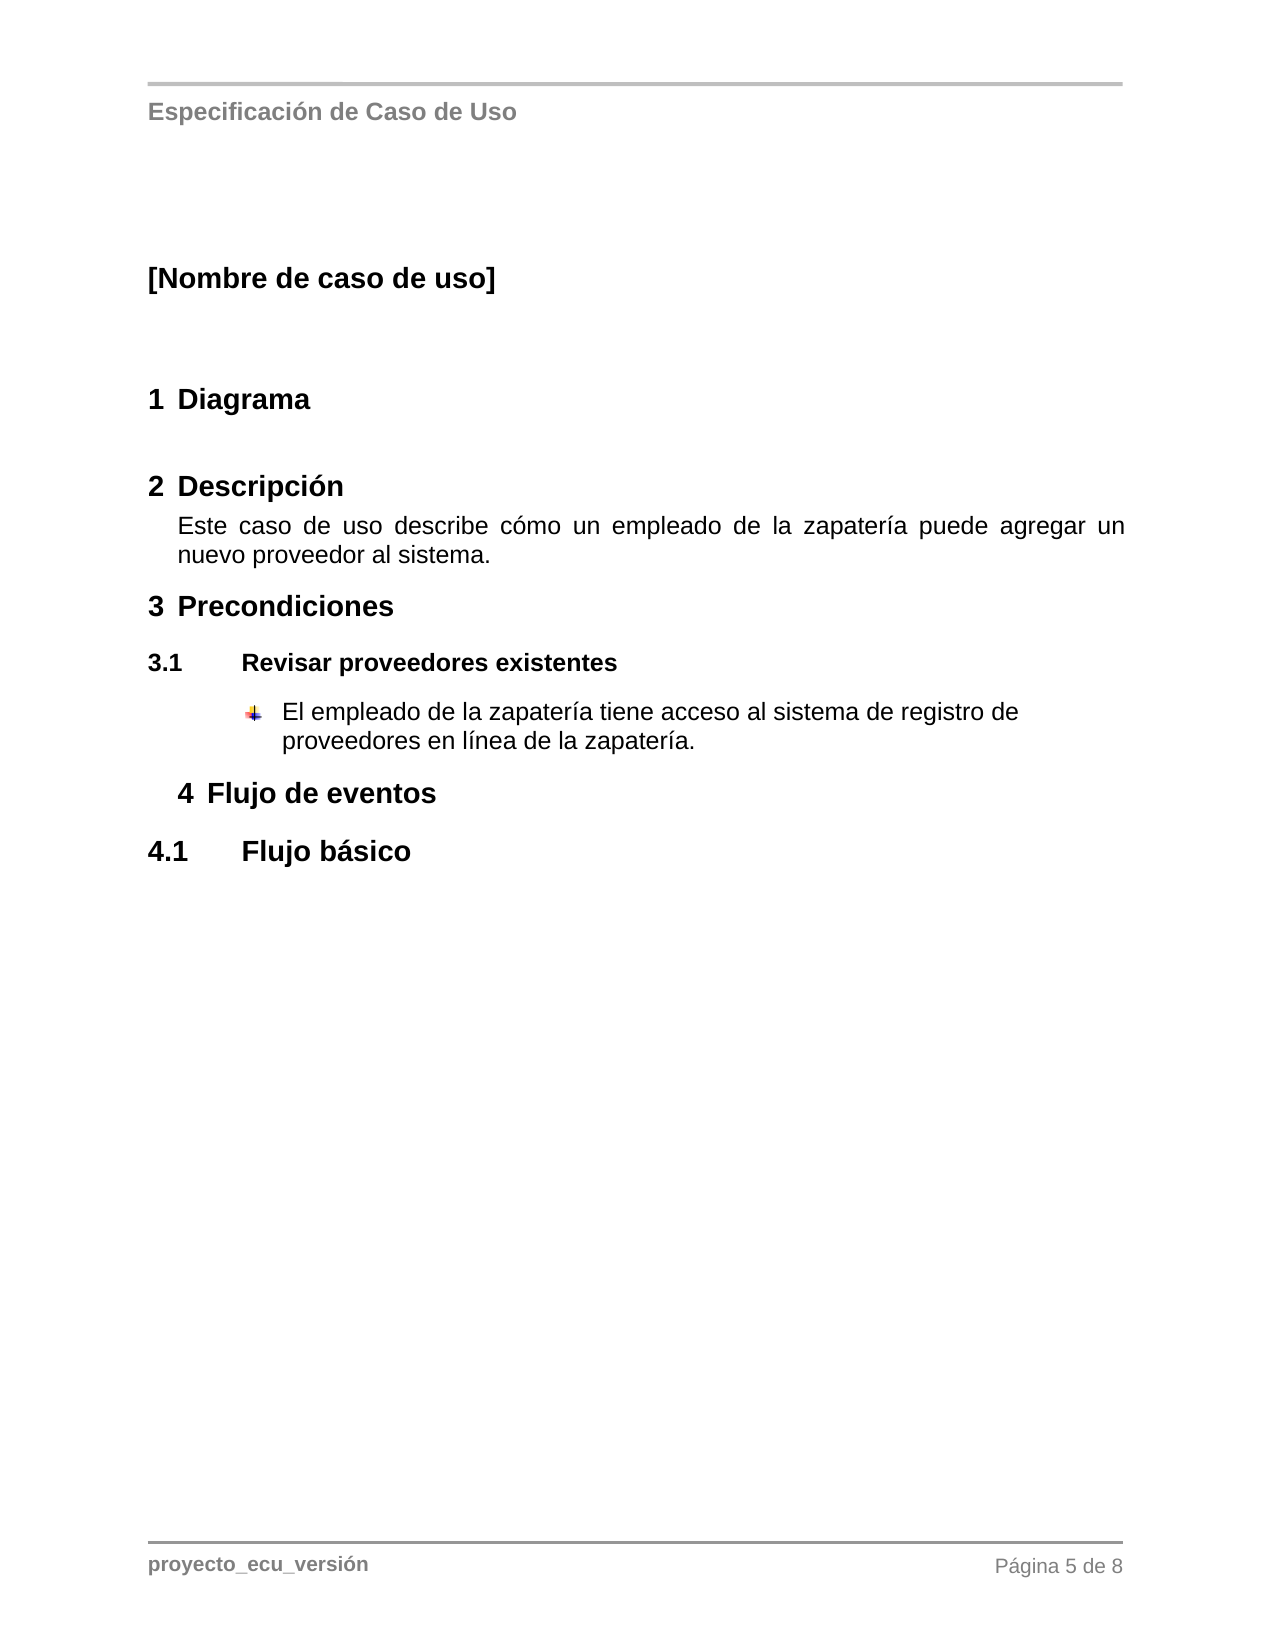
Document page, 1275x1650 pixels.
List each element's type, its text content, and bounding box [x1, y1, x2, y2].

subtitle Revisar proveedores existentes [148, 648, 1127, 676]
subtitle Precondiciones [148, 589, 1127, 623]
subtitle El empleado de la zapatería tiene acceso al sistema de registro de proveedores en línea de la zapatería. [244, 697, 1127, 755]
subtitle Descripción [148, 469, 1127, 502]
subtitle Flujo básico [148, 834, 1127, 868]
subtitle Flujo de eventos [177, 776, 1127, 809]
text [Nombre de caso de uso] [148, 261, 1127, 294]
picture [245, 704, 262, 721]
text Este caso de uso describe cómo un empleado de la zapatería puede agregar un nuevo proveedor al sistema. [177, 511, 1127, 568]
subtitle Diagrama [148, 382, 1127, 416]
